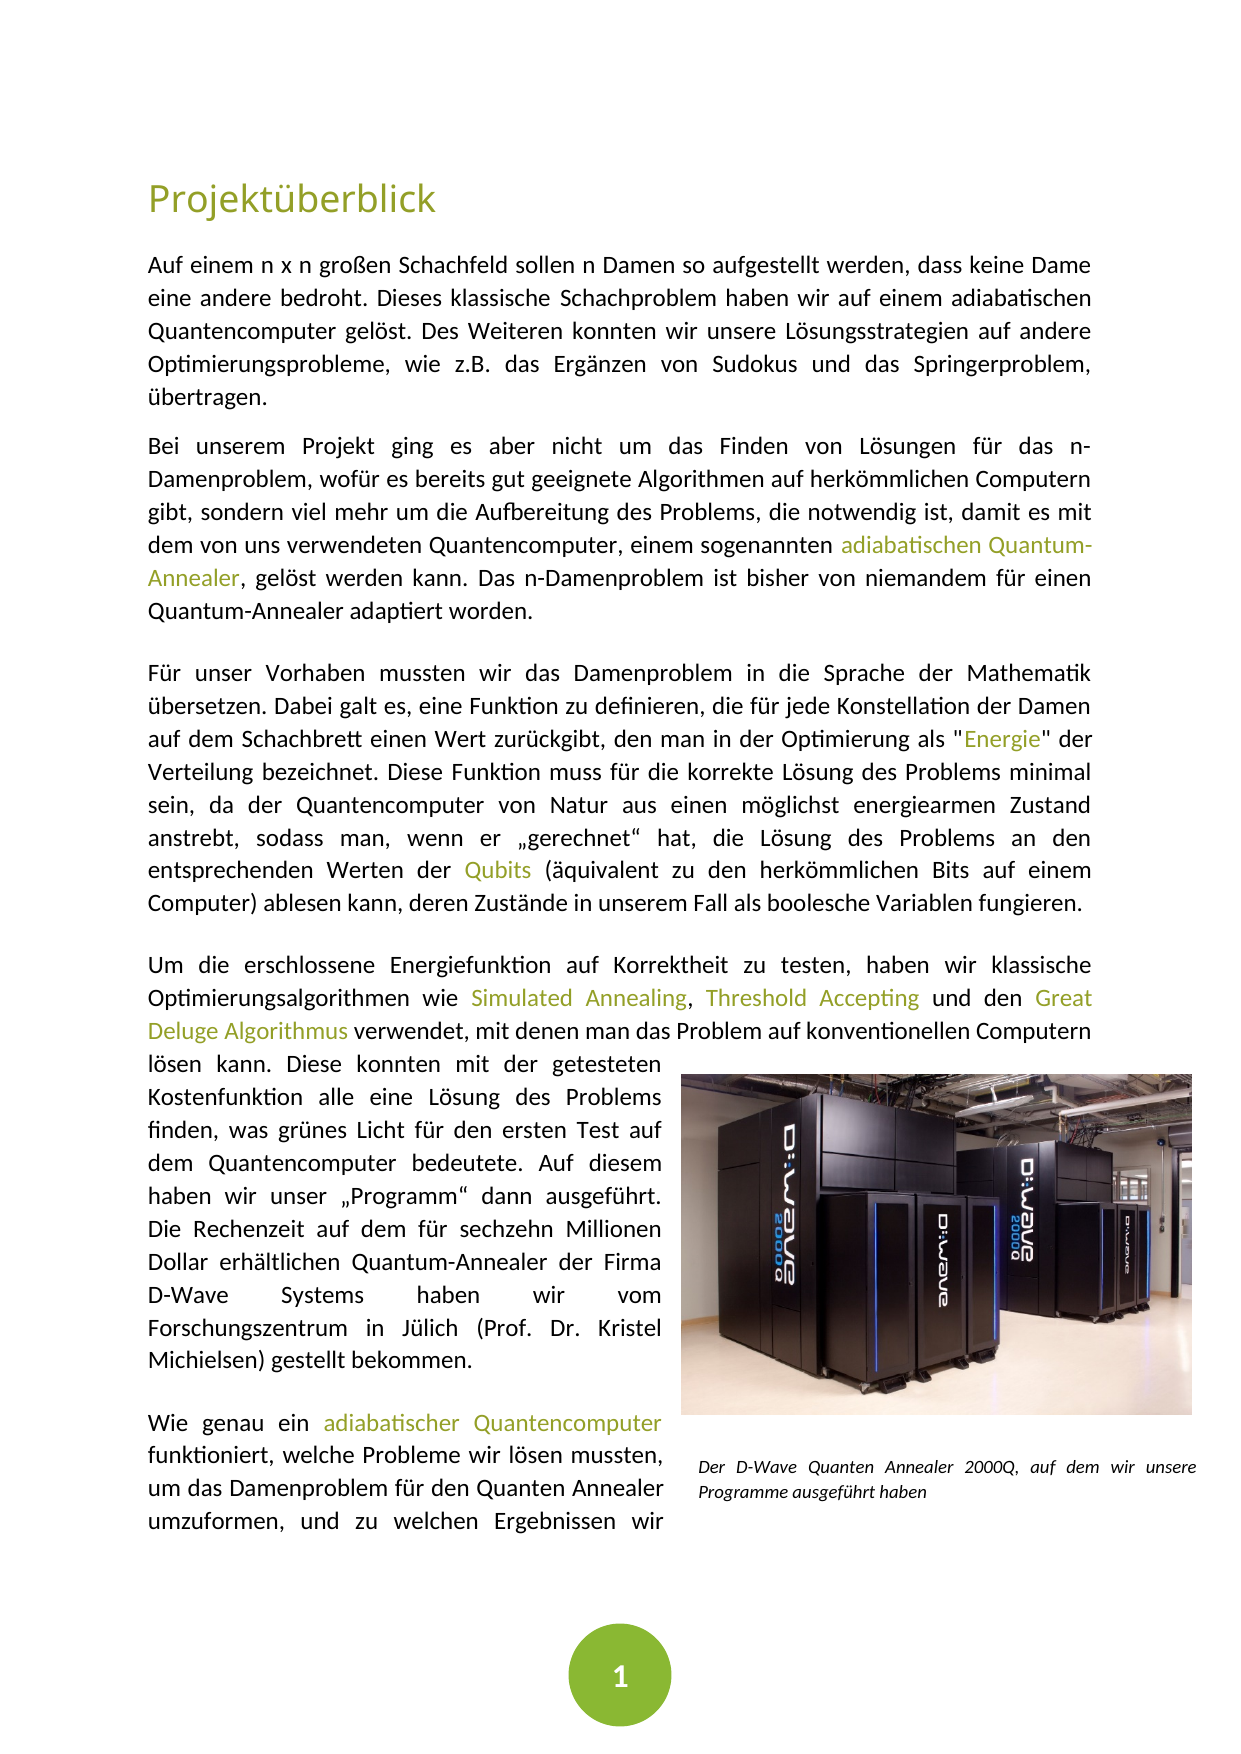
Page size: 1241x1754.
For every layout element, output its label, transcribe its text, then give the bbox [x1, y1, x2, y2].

text Um die erschlossene Energiefunktion auf Korrektheit zu testen, haben wir klassische Optimierungsalgorithmen wie Simulated Annealing, Threshold Accepting und den Great Deluge Algorithmus verwendet, mit denen man das Problem auf konventionellen Computern lösen kann. Diese konnten mit der getesteten Kostenfunktion alle eine Lösung des Problems finden, was grünes Licht für den ersten Test auf dem Quantencomputer bedeutete. Auf diesem haben wir unser „Programm“ dann ausgeführt. Die Rechenzeit auf dem für sechzehn Millionen Dollar erhältlichen Quantum-Annealer der Firma D-Wave Systems haben wir vom Forschungszentrum in Jülich (Prof. Dr. Kristel Michielsen) gestellt bekommen. [148, 949, 1093, 1375]
text Für unser Vorhaben mussten wir das Damenproblem in die Sprache der Mathematik übersetzen. Dabei galt es, eine Funktion zu definieren, die für jede Konstellation der Damen auf dem Schachbrett einen Wert zurückgibt, den man in der Optimierung als "Energie" der Verteilung bezeichnet. Diese Funktion muss für die korrekte Lösung des Problems minimal sein, da der Quantencomputer von Natur aus einen möglichst energiearmen Zustand anstrebt, sodass man, wenn er „gerechnet“ hat, die Lösung des Problems an den entsprechenden Werten der Qubits (äquivalent zu den herkömmlichen Bits auf einem Computer) ablesen kann, deren Zustände in unserem Fall als boolesche Variablen fungieren. [148, 657, 1093, 918]
text Bei unserem Projekt ging es aber nicht um das Finden von Lösungen für das n-Damenproblem, wofür es bereits gut geeignete Algorithmen auf herkömmlichen Computern gibt, sondern viel mehr um die Aufbereitung des Problems, die notwendig ist, damit es mit dem von uns verwendeten Quantencomputer, einem sogenannten adiabatischen Quantum-Annealer, gelöst werden kann. Das n-Damenproblem ist bisher von niemandem für einen Quantum-Annealer adaptiert worden. [148, 430, 1093, 626]
picture [681, 1074, 1192, 1415]
subtitle Projektüberblick [148, 173, 1093, 224]
text Auf einem n x n großen Schachfeld sollen n Damen so aufgestellt werden, dass keine Dame eine andere bedroht. Dieses klassische Schachproblem haben wir auf einem adiabatischen Quantencomputer gelöst. Des Weiteren konnten wir unsere Lösungsstrategien auf andere Optimierungsprobleme, wie z.B. das Ergänzen von Sudokus und das Springerproblem, übertragen. [148, 249, 1093, 411]
